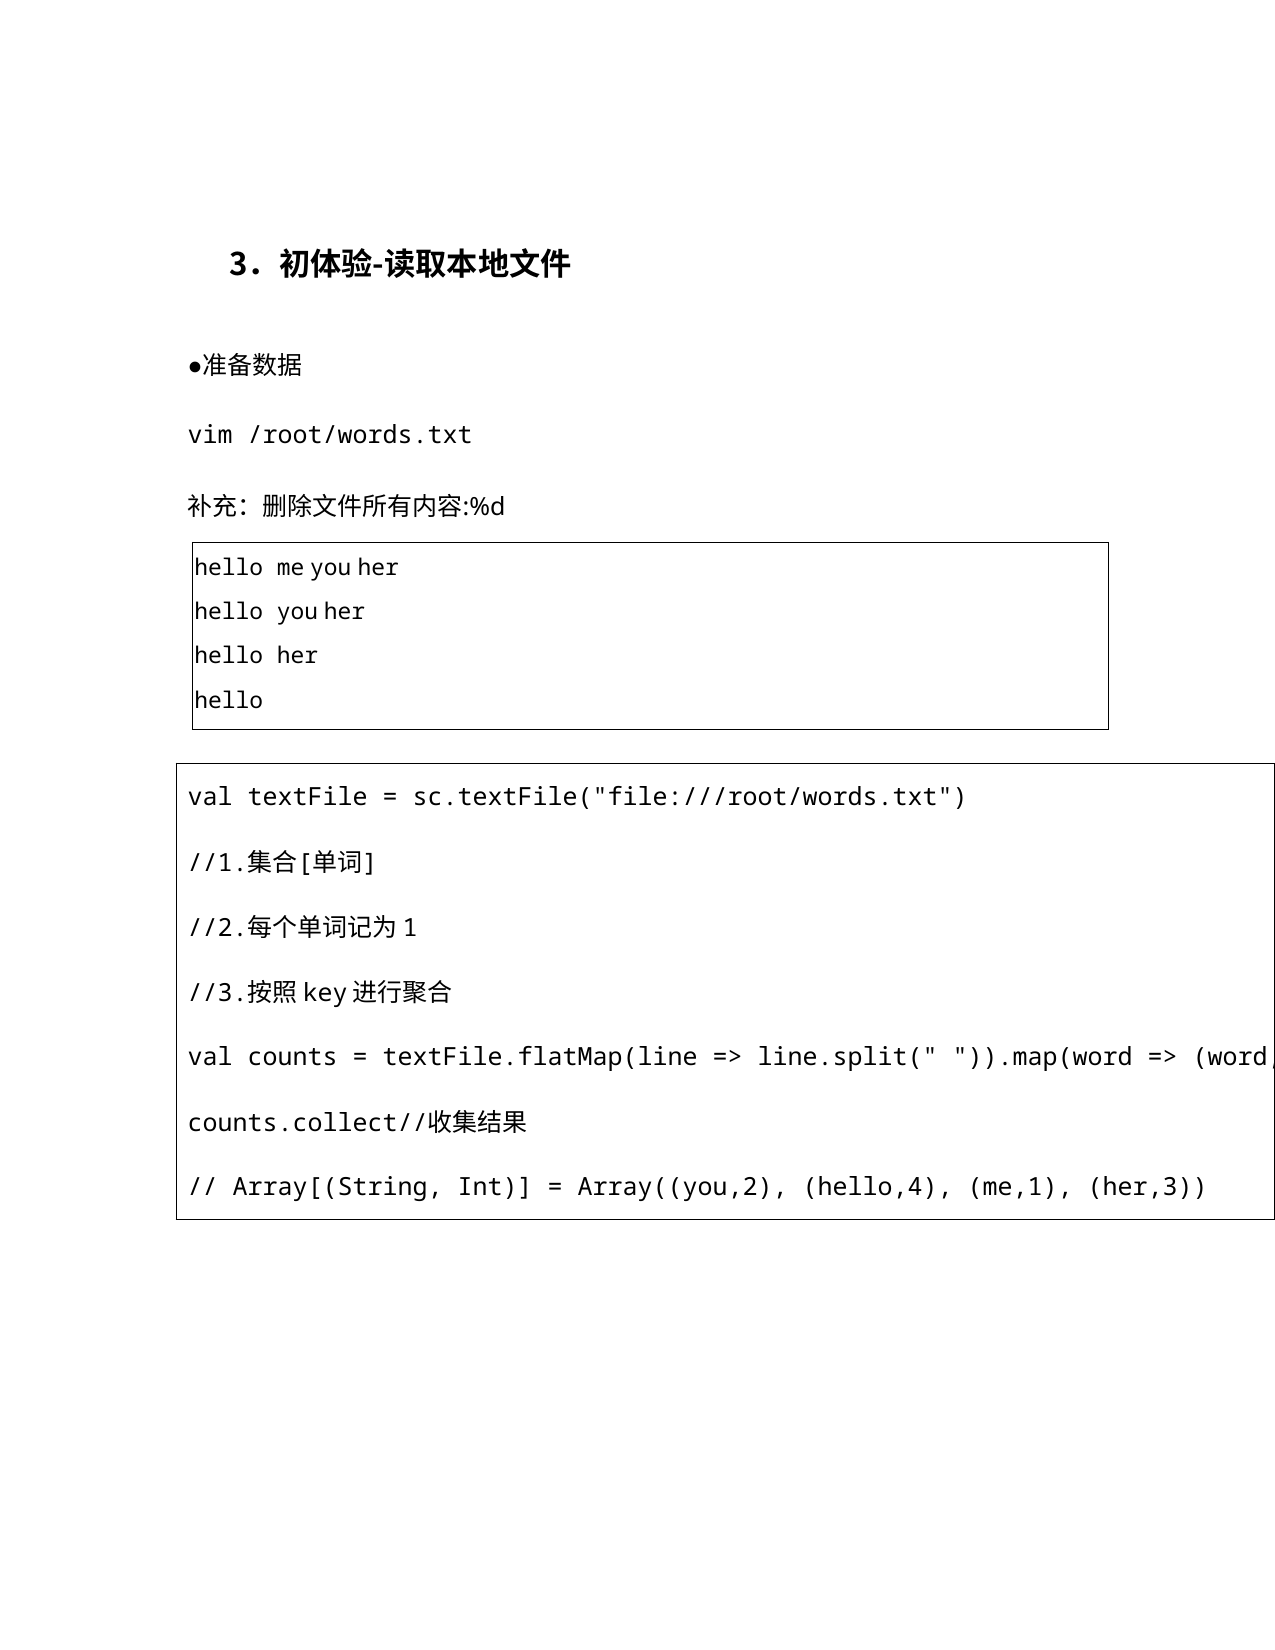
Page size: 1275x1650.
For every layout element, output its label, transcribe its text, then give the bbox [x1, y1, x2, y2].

text ●准备数据 [187, 331, 1087, 396]
subtitle 初体验-读取本地文件 [187, 229, 1087, 294]
text vim /root/words.txt [187, 402, 1087, 467]
text 补充：删除文件所有内容:%d [187, 472, 1087, 537]
table_header val textFile = sc.textFile("file:///root/words.txt") //1.集合[单词] //2.每个单词记为1 //3.按照key进行聚合 val counts = textFile.flatMap(line => line.split(" ")).map(word => (word, 1)).reduceByKey(_ + _) counts.collect//收集结果 // Array[(String, Int)] = Array((you,2), (hello,4), (me,1), (her,3)) [177, 764, 1274, 1218]
table_header hello me you her hello you her hello her hello [193, 543, 1108, 729]
